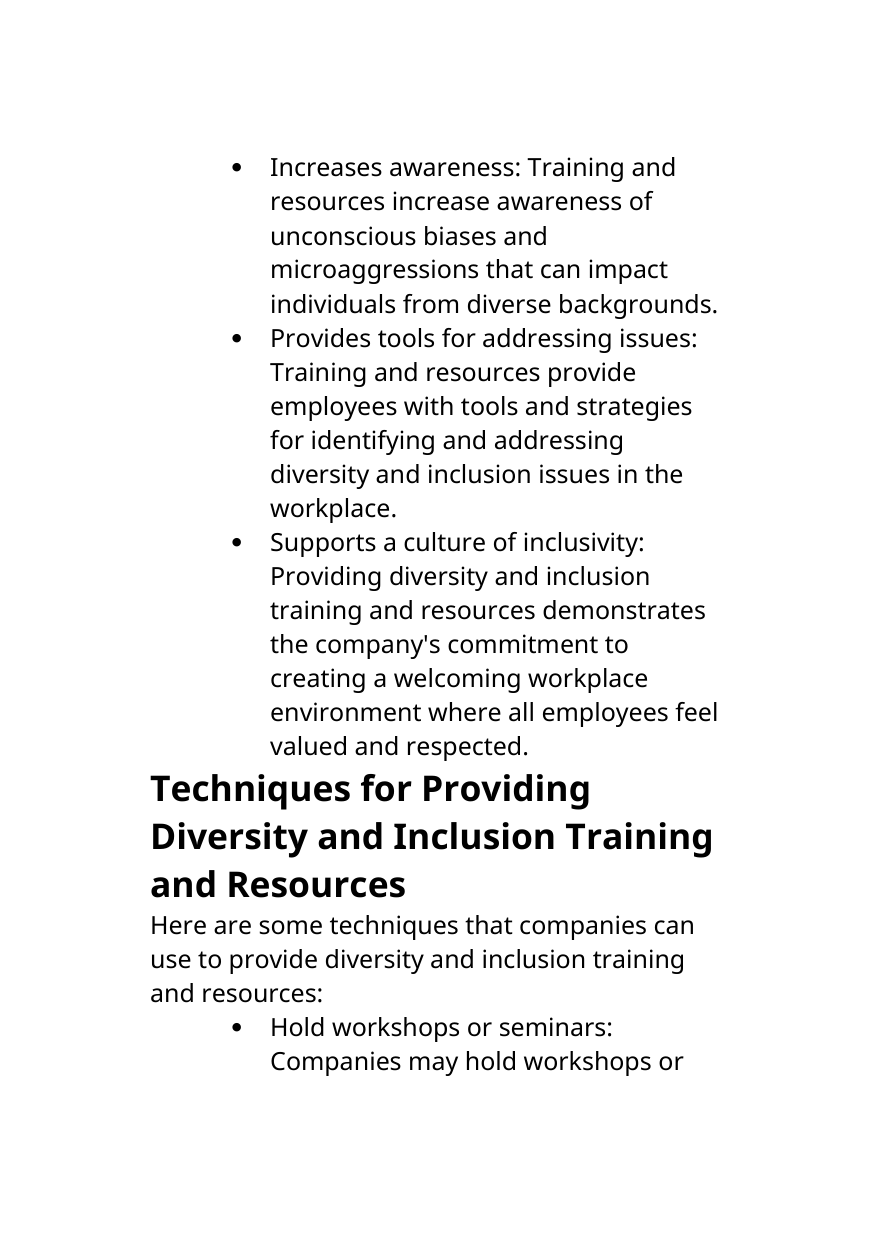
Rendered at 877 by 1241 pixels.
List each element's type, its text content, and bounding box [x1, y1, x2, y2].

list Increases awareness: Training and resources increase awareness of unconscious biases and microaggressions that can impact individuals from diverse backgrounds. [232, 150, 727, 320]
subtitle Techniques for Providing Diversity and Inclusion Training and Resources [150, 763, 727, 908]
list Provides tools for addressing issues: Training and resources provide employees with tools and strategies for identifying and addressing diversity and inclusion issues in the workplace. [232, 320, 727, 525]
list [232, 1010, 727, 1078]
list Supports a culture of inclusivity: Providing diversity and inclusion training and resources demonstrates the company's commitment to creating a welcoming workplace environment where all employees feel valued and respected. [232, 525, 727, 763]
text Here are some techniques that companies can use to provide diversity and inclusion training and resources: [150, 908, 727, 1010]
